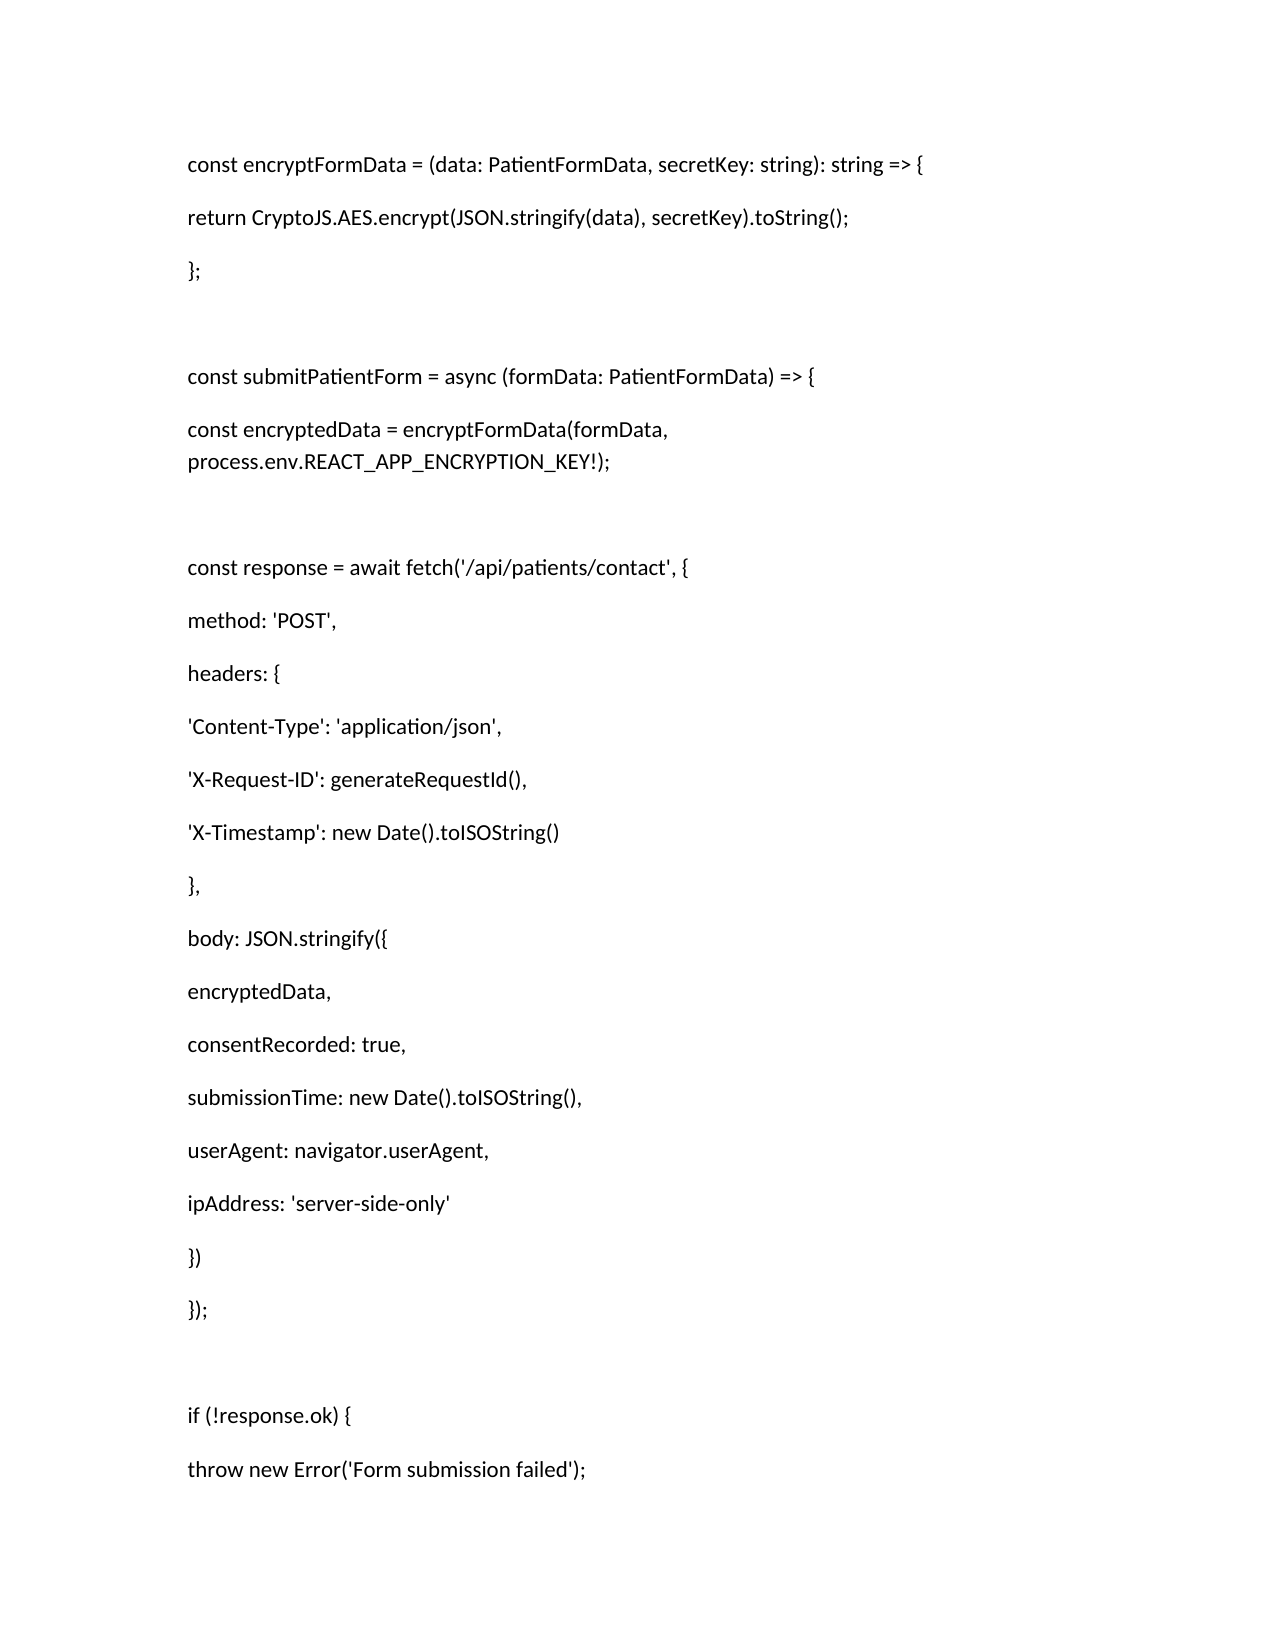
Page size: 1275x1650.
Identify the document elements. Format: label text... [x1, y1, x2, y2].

text const encryptFormData = (data: PatientFormData, secretKey: string): string => { [187, 150, 1087, 178]
text ipAddress: 'server-side-only' [187, 1189, 1087, 1218]
text const submitPatientForm = async (formData: PatientFormData) => { [187, 362, 1087, 390]
text const response = await fetch('/api/patients/contact', { [187, 553, 1087, 581]
text }) [187, 1243, 1087, 1271]
text return CryptoJS.AES.encrypt(JSON.stringify(data), secretKey).toString(); [187, 203, 1087, 231]
text encryptedData, [187, 977, 1087, 1006]
text consentRecorded: true, [187, 1031, 1087, 1058]
text method: 'POST', [187, 606, 1087, 634]
text const encryptedData = encryptFormData(formData, process.env.REACT_APP_ENCRYPTION_KEY!); [187, 415, 1087, 475]
text headers: { [187, 659, 1087, 687]
text }; [187, 256, 1087, 284]
text submissionTime: new Date().toISOString(), [187, 1083, 1087, 1112]
text throw new Error('Form submission failed'); [187, 1455, 1087, 1483]
text body: JSON.stringify({ [187, 924, 1087, 952]
text 'X-Request-ID': generateRequestId(), [187, 765, 1087, 793]
text 'Content-Type': 'application/json', [187, 712, 1087, 740]
text }, [187, 871, 1087, 899]
text if (!response.ok) { [187, 1402, 1087, 1430]
text }); [187, 1296, 1087, 1324]
text 'X-Timestamp': new Date().toISOString() [187, 818, 1087, 846]
text userAgent: navigator.userAgent, [187, 1137, 1087, 1164]
